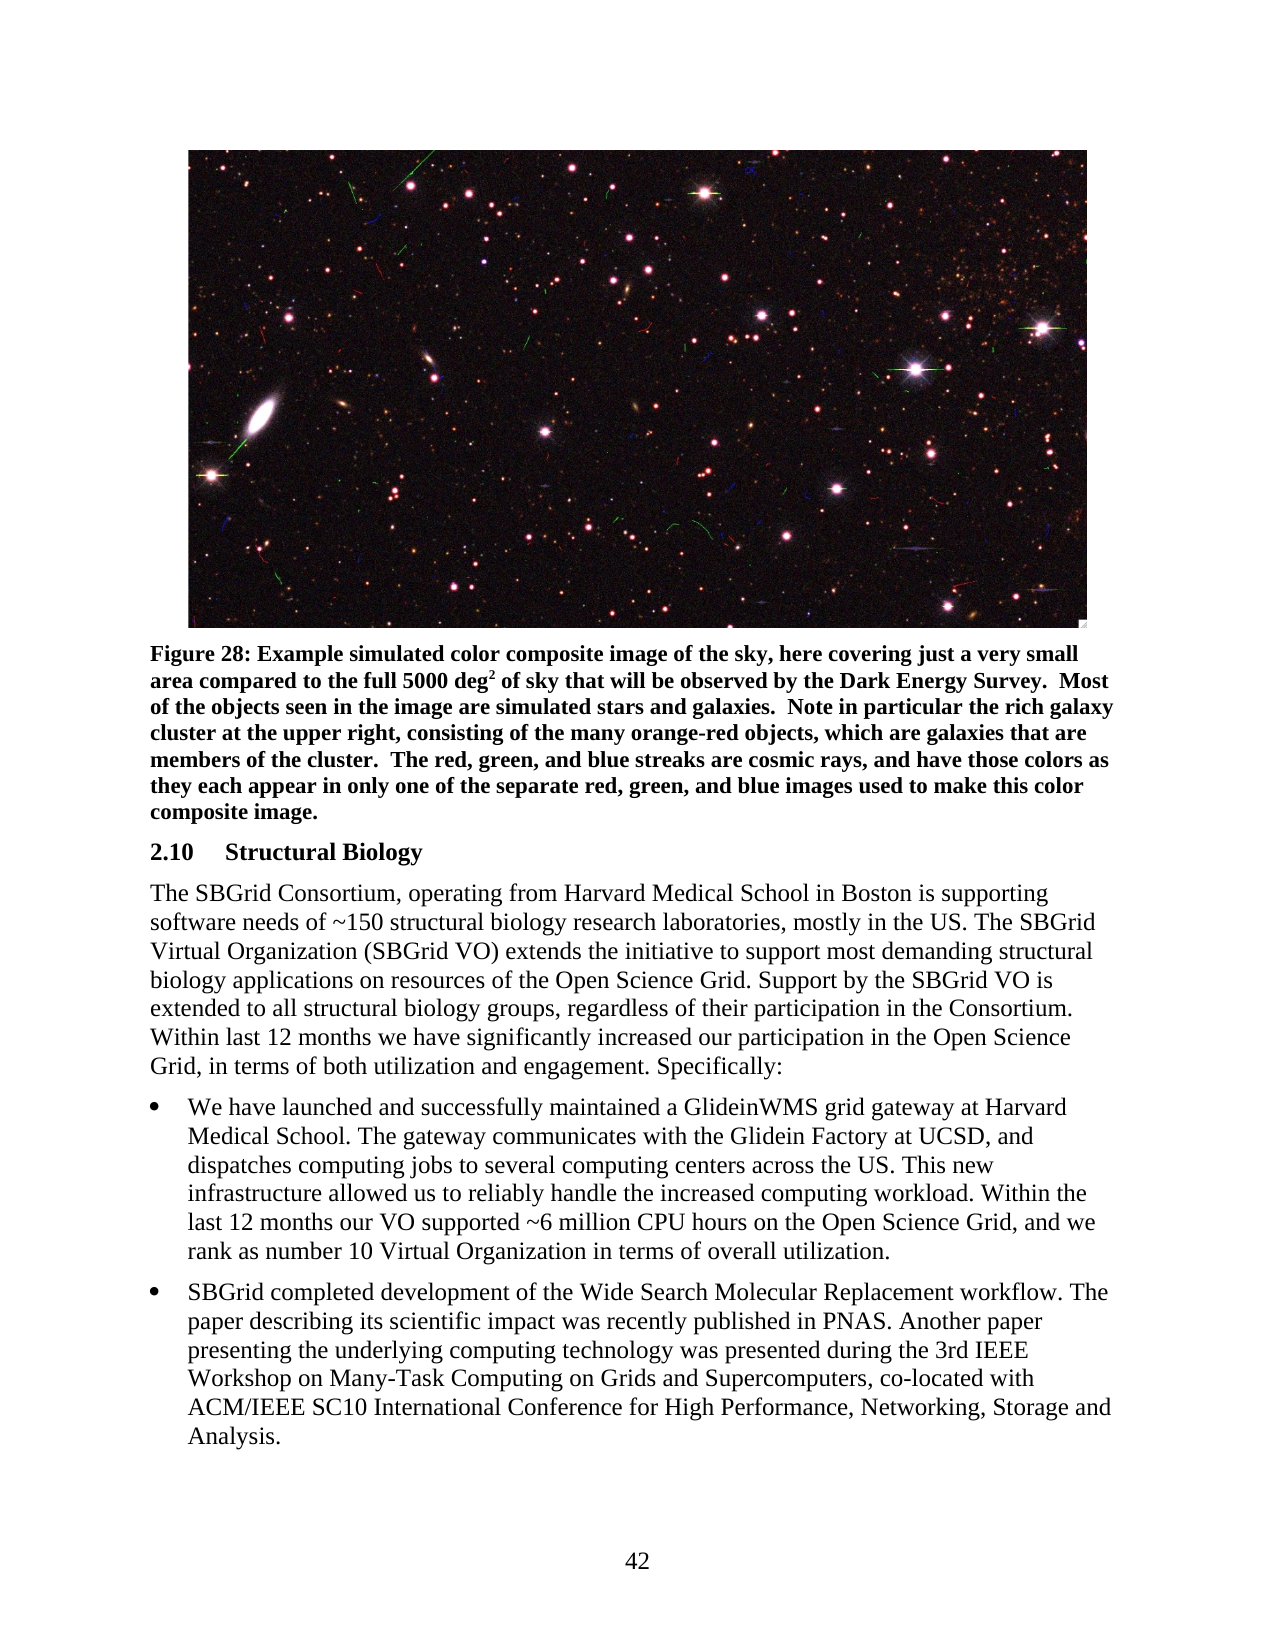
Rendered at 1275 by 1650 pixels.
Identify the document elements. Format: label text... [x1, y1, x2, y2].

list SBGrid completed development of the Wide Search Molecular Replacement workflow. The paper describing its scientific impact was recently published in PNAS. Another paper presenting the underlying computing technology was presented during the 3rd IEEE Workshop on Many-Task Computing on Grids and Supercomputers, co-located with ACM/IEEE SC10 International Conference for High Performance, Networking, Storage and Analysis. [150, 1277, 1125, 1450]
picture [188, 150, 1087, 628]
subtitle Structural Biology [150, 837, 1125, 866]
text The SBGrid Consortium, operating from Harvard Medical School in Boston is supporting software needs of ~150 structural biology research laboratories, mostly in the US. The SBGrid Virtual Organization (SBGrid VO) extends the initiative to support most demanding structural biology applications on resources of the Open Science Grid. Support by the SBGrid VO is extended to all structural biology groups, regardless of their participation in the Consortium. Within last 12 months we have significantly increased our participation in the Open Science Grid, in terms of both utilization and engagement. Specifically: [150, 878, 1125, 1080]
list We have launched and successfully maintained a GlideinWMS grid gateway at Harvard Medical School. The gateway communicates with the Glidein Factory at UCSD, and dispatches computing jobs to several computing centers across the US. This new infrastructure allowed us to reliably handle the increased computing workload. Within the last 12 months our VO supported ~6 million CPU hours on the Open Science Grid, and we rank as number 10 Virtual Organization in terms of overall utilization. [150, 1092, 1125, 1265]
